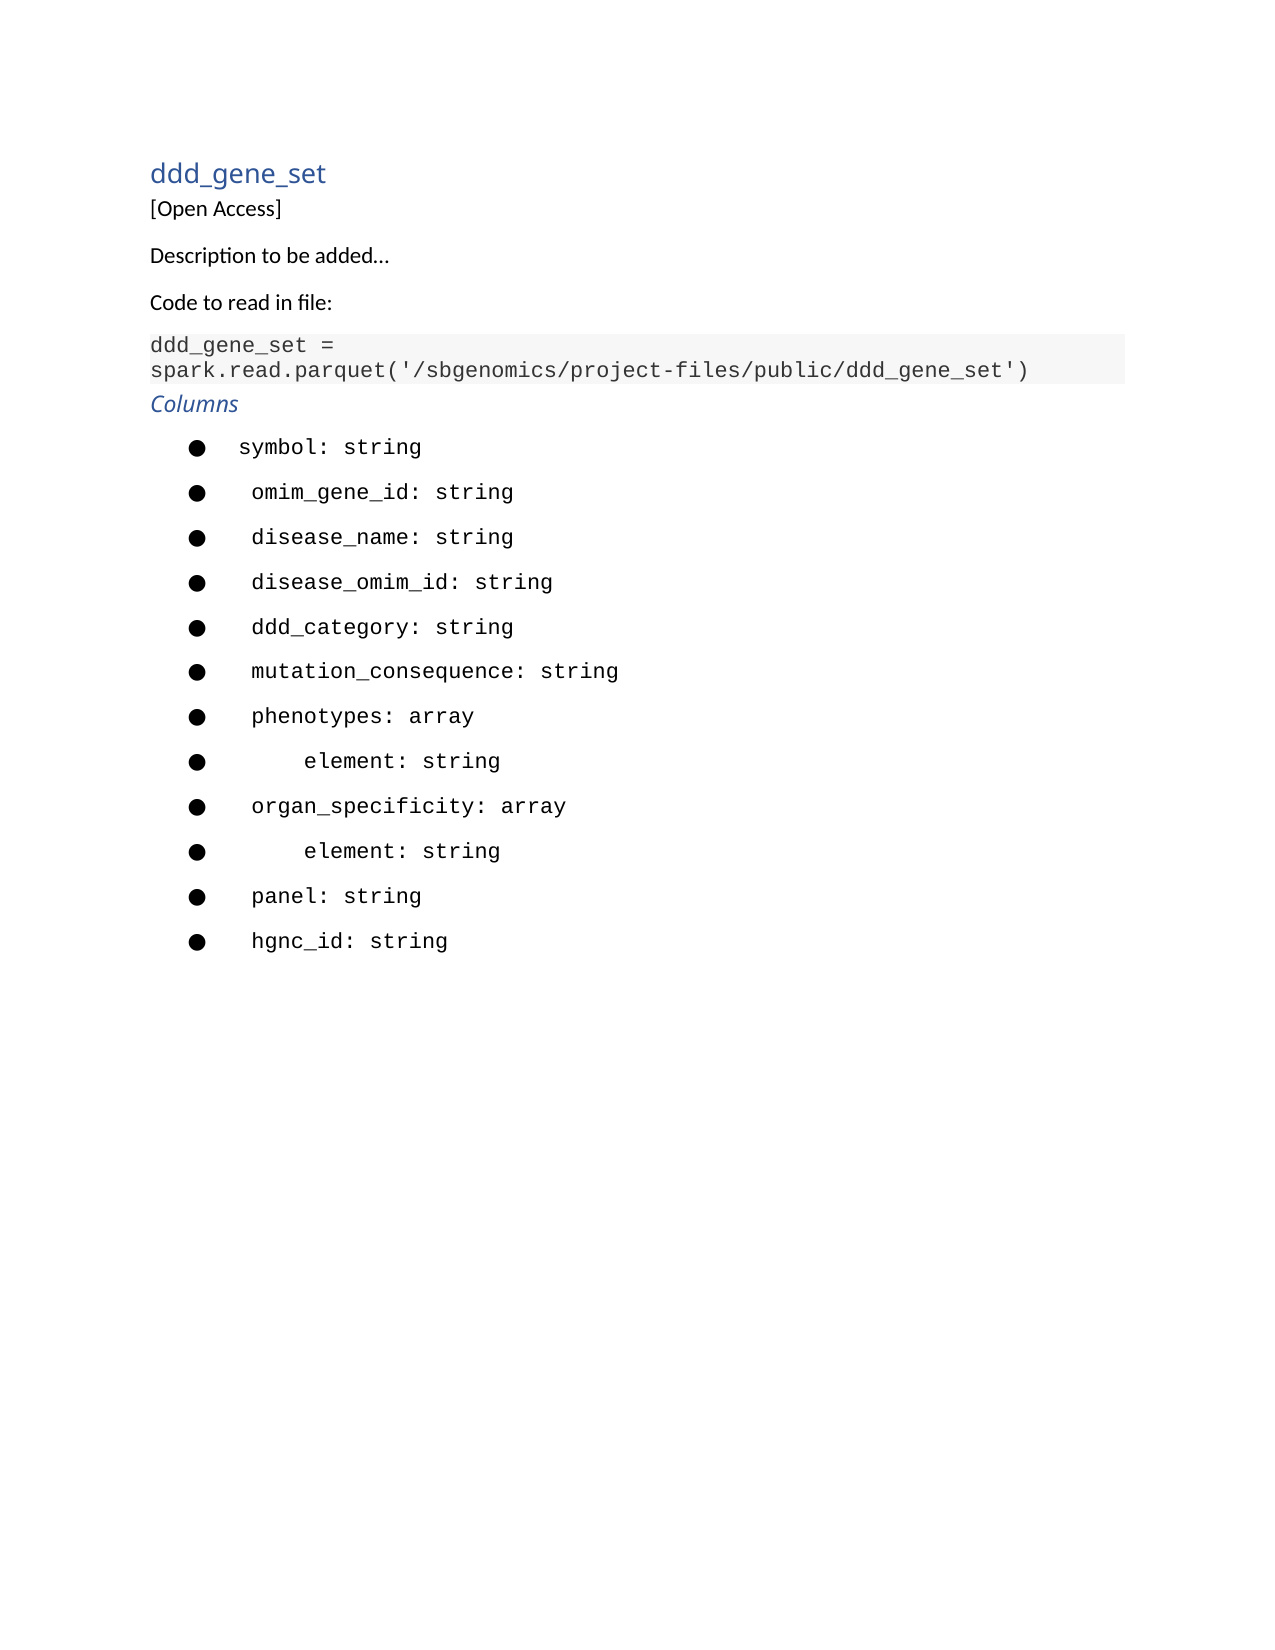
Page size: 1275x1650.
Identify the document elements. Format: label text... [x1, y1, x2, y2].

list panel: string [225, 871, 1125, 916]
list disease_name: string [225, 512, 1125, 557]
list disease_omim_id: string [225, 557, 1125, 602]
list element: string [225, 736, 1125, 781]
subtitle Columns [150, 388, 1125, 419]
list ddd_category: string [225, 602, 1125, 647]
list phenotypes: array [225, 691, 1125, 736]
list organ_specificity: array [225, 781, 1125, 826]
list element: string [225, 826, 1125, 871]
text Code to read in file: [150, 288, 1125, 316]
text [Open Access] [150, 194, 1125, 222]
list hgnc_id: string [225, 916, 1125, 961]
list symbol: string [225, 422, 1125, 467]
text ddd_gene_set = spark.read.parquet('/sbgenomics/project-files/public/ddd_gene_set') [150, 334, 1125, 384]
text Description to be added… [150, 241, 1125, 269]
list omim_gene_id: string [225, 467, 1125, 512]
list mutation_consequence: string [225, 647, 1125, 691]
subtitle ddd_gene_set [150, 154, 1125, 191]
